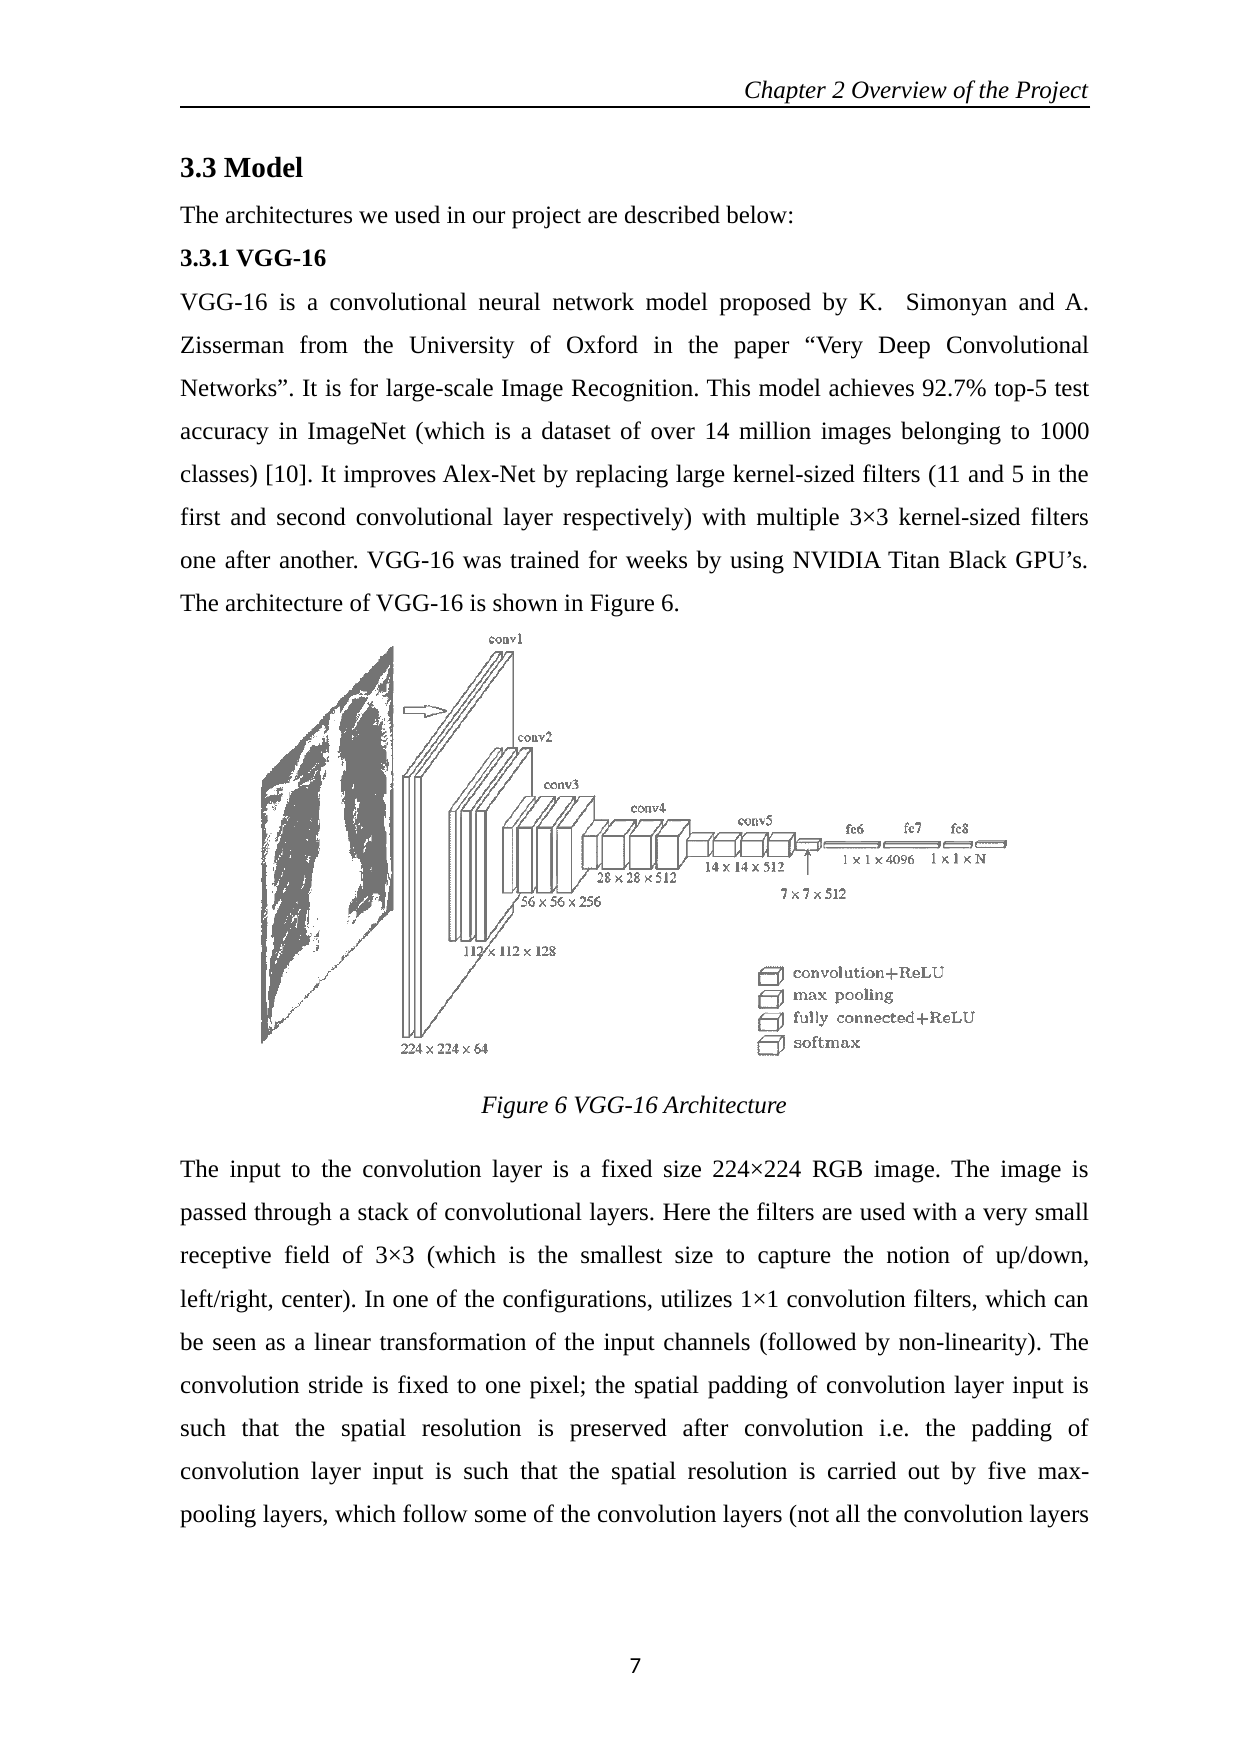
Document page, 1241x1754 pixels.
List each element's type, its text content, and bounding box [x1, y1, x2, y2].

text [180, 1154, 1090, 1528]
text The architectures we used in our project are described below: [180, 200, 1090, 229]
subtitle 3.3 Model [180, 150, 1090, 183]
text VGG-16 is a convolutional neural network model proposed by K. Simonyan and A. Zisserman from the University of Oxford in the paper “Very Deep Convolutional Networks”. It is for large-scale Image Recognition. This model achieves 92.7% top-5 test accuracy in ImageNet (which is a dataset of over 14 million images belonging to 1000 classes) . It improves Alex-Net by replacing large kernel-sized filters (11 and 5 in the first and second convolutional layer respectively) with multiple 3×3 kernel-sized filters one after another. VGG-16 was trained for weeks by using NVIDIA Titan Black GPU’s. The architecture of VGG-16 is shown in Figure 6. [180, 287, 1090, 617]
subtitle 3.3.1 VGG-16 [180, 243, 1090, 272]
text Figure 6 VGG-16 Architecture [180, 1090, 1090, 1119]
